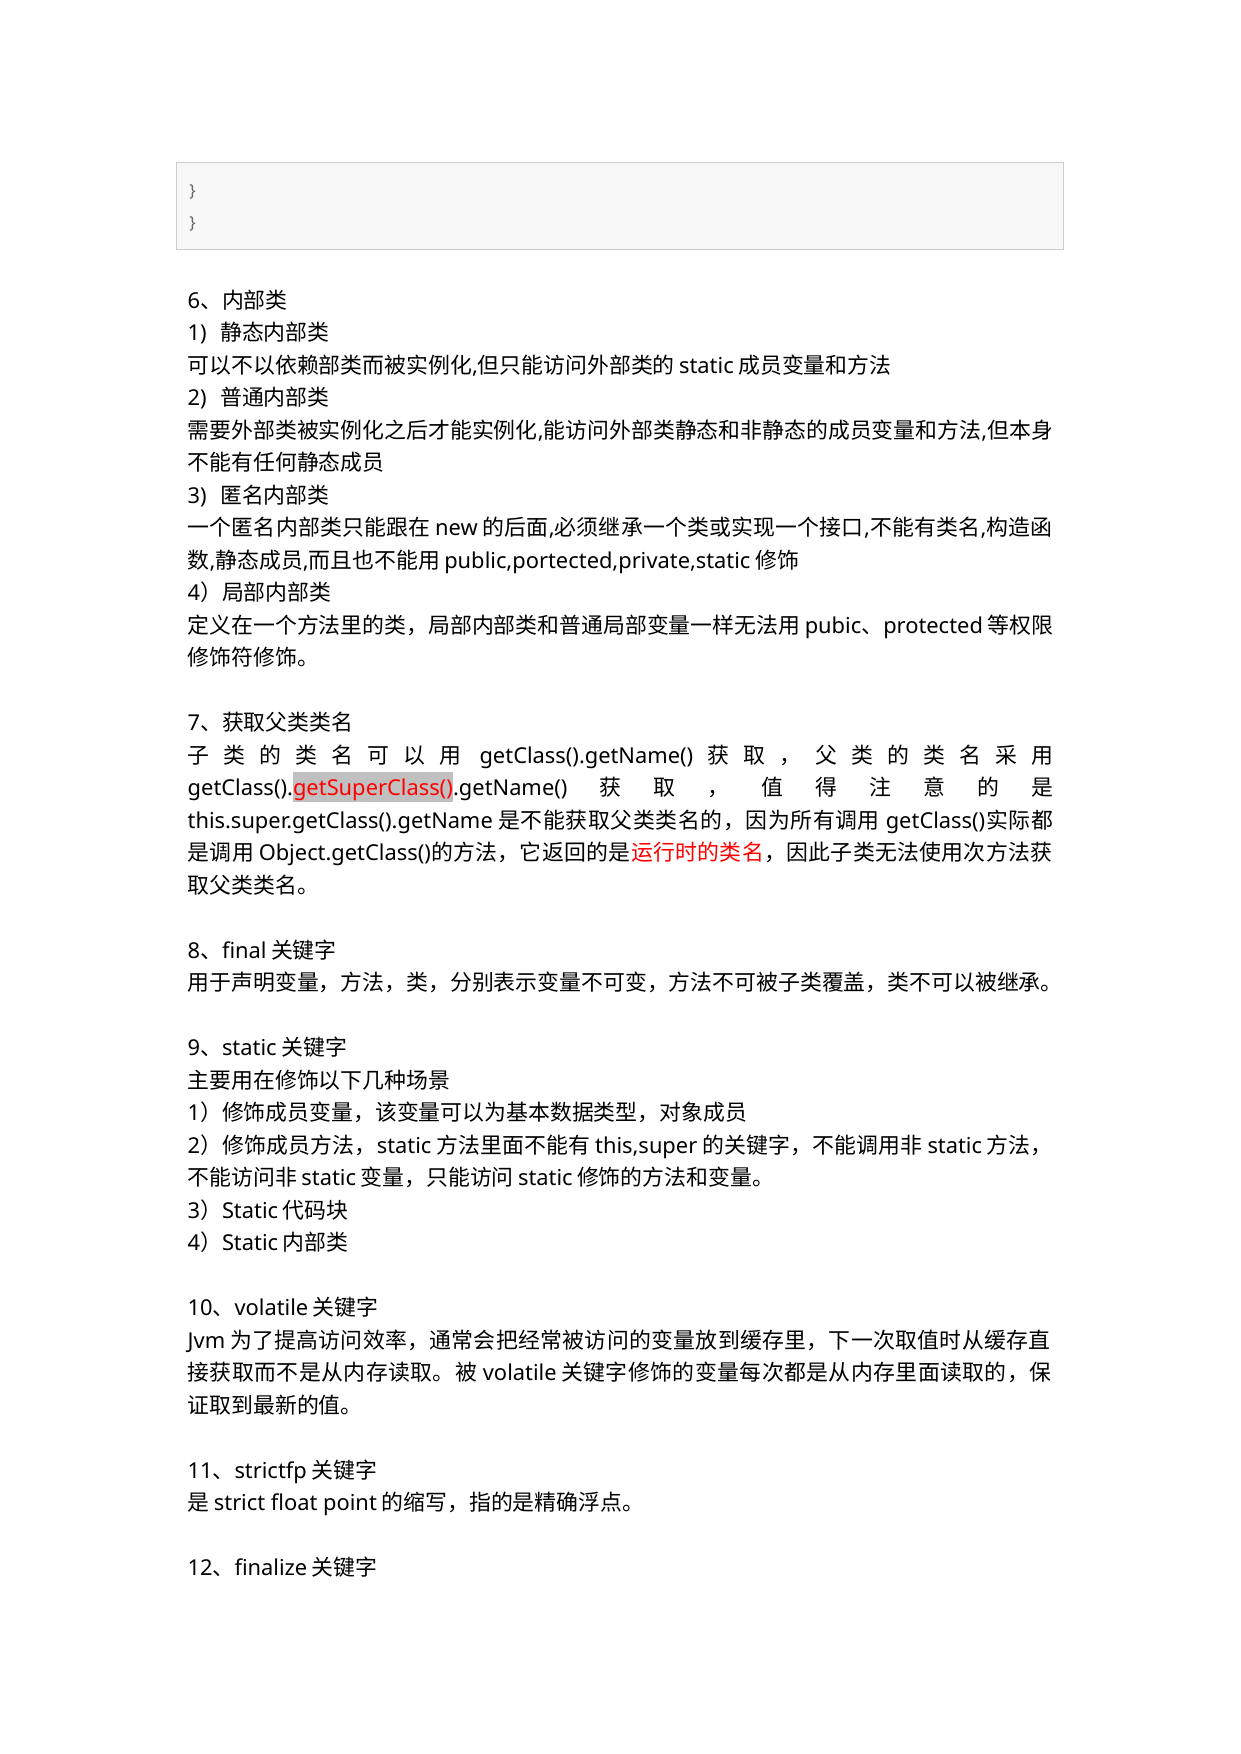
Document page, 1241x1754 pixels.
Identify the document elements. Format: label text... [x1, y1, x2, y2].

list 主要用在修饰以下几种场景 [187, 1062, 1053, 1095]
list Static内部类 [187, 1225, 1053, 1257]
list 定义在一个方法里的类，局部内部类和普通局部变量一样无法用pubic、protected等权限修饰符修饰。 [187, 607, 1053, 672]
list 用于声明变量，方法，类，分别表示变量不可变，方法不可被子类覆盖，类不可以被继承。 [187, 965, 1053, 997]
list 可以不以依赖部类而被实例化,但只能访问外部类的static成员变量和方法 [187, 347, 1053, 380]
text } [177, 194, 1063, 249]
list 局部内部类 [187, 575, 1053, 607]
list Static代码块 [187, 1192, 1053, 1225]
list final关键字 [187, 932, 1053, 965]
list 子类的类名可以用getClass().getName()获取，父类的类名采用getClass().getSuperClass().getName()获取，值得注意的是this.super.getClass().getName是不能获取父类类名的，因为所有调用getClass()实际都是调用Object.getClass()的方法，它返回的是运行时的类名，因此子类无法使用次方法获取父类类名。 [187, 737, 1053, 900]
text } [177, 163, 1063, 194]
list 静态内部类 [187, 315, 1053, 347]
list volatile关键字 [187, 1290, 1053, 1322]
list 是strict float point的缩写，指的是精确浮点。 [187, 1485, 1053, 1517]
list 匿名内部类 [187, 477, 1053, 510]
list strictfp关键字 [187, 1452, 1053, 1485]
list 获取父类类名 [187, 705, 1053, 737]
list 修饰成员变量，该变量可以为基本数据类型，对象成员 [187, 1095, 1053, 1127]
list 普通内部类 [187, 380, 1053, 412]
list 一个匿名内部类只能跟在new的后面,必须继承一个类或实现一个接口,不能有类名,构造函数,静态成员,而且也不能用public,portected,private,static修饰 [187, 510, 1053, 575]
list finalize关键字 [187, 1550, 1053, 1582]
list static关键字 [187, 1030, 1053, 1062]
list 需要外部类被实例化之后才能实例化,能访问外部类静态和非静态的成员变量和方法,但本身不能有任何静态成员 [187, 412, 1053, 477]
list 6、内部类 [187, 282, 1053, 315]
list 修饰成员方法，static方法里面不能有this,super的关键字，不能调用非static方法，不能访问非static变量，只能访问static修饰的方法和变量。 [187, 1127, 1053, 1192]
list Jvm为了提高访问效率，通常会把经常被访问的变量放到缓存里，下一次取值时从缓存直接获取而不是从内存读取。被volatile关键字修饰的变量每次都是从内存里面读取的，保证取到最新的值。 [187, 1322, 1053, 1420]
